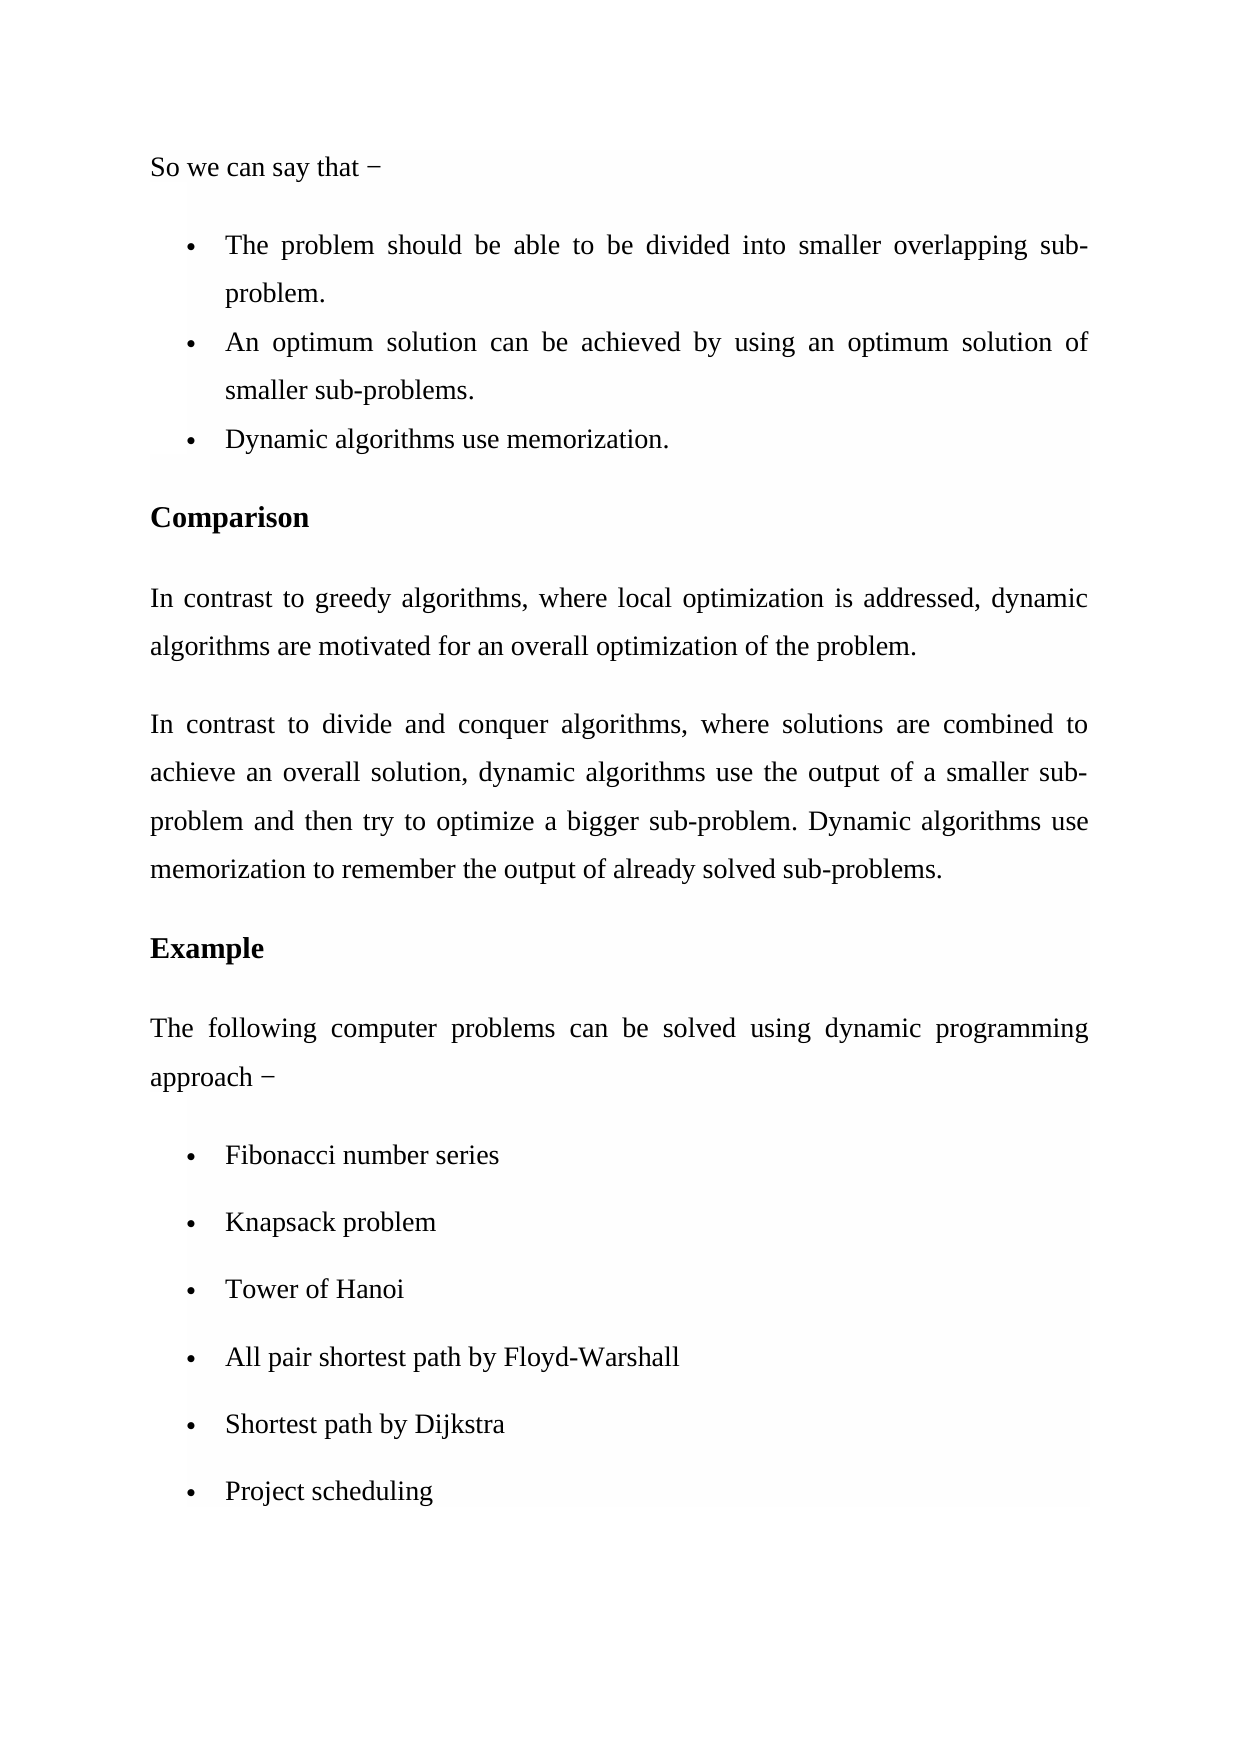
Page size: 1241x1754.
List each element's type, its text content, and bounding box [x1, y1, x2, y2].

list Dynamic algorithms use memorization. [187, 422, 1090, 454]
text So we can say that − [150, 150, 1090, 182]
text In contrast to divide and conquer algorithms, where solutions are combined to achieve an overall solution, dynamic algorithms use the output of a smaller sub-problem and then try to optimize a bigger sub-problem. Dynamic algorithms use memorization to remember the output of already solved sub-problems. [150, 707, 1090, 885]
list Shortest path by Dijkstra [187, 1407, 1090, 1439]
list Tower of Hanoi [187, 1272, 1090, 1305]
list Project scheduling [187, 1474, 1090, 1507]
text Comparison [150, 499, 1090, 534]
text Example [150, 930, 1090, 965]
list Knapsack problem [187, 1205, 1090, 1237]
list Fibonacci number series [187, 1138, 1090, 1170]
list The problem should be able to be divided into smaller overlapping sub-problem. [187, 228, 1090, 309]
list All pair shortest path by Floyd-Warshall [187, 1339, 1090, 1372]
text The following computer problems can be solved using dynamic programming approach − [150, 1011, 1090, 1092]
list An optimum solution can be achieved by using an optimum solution of smaller sub-problems. [187, 325, 1090, 406]
text In contrast to greedy algorithms, where local optimization is addressed, dynamic algorithms are motivated for an overall optimization of the problem. [150, 581, 1090, 662]
